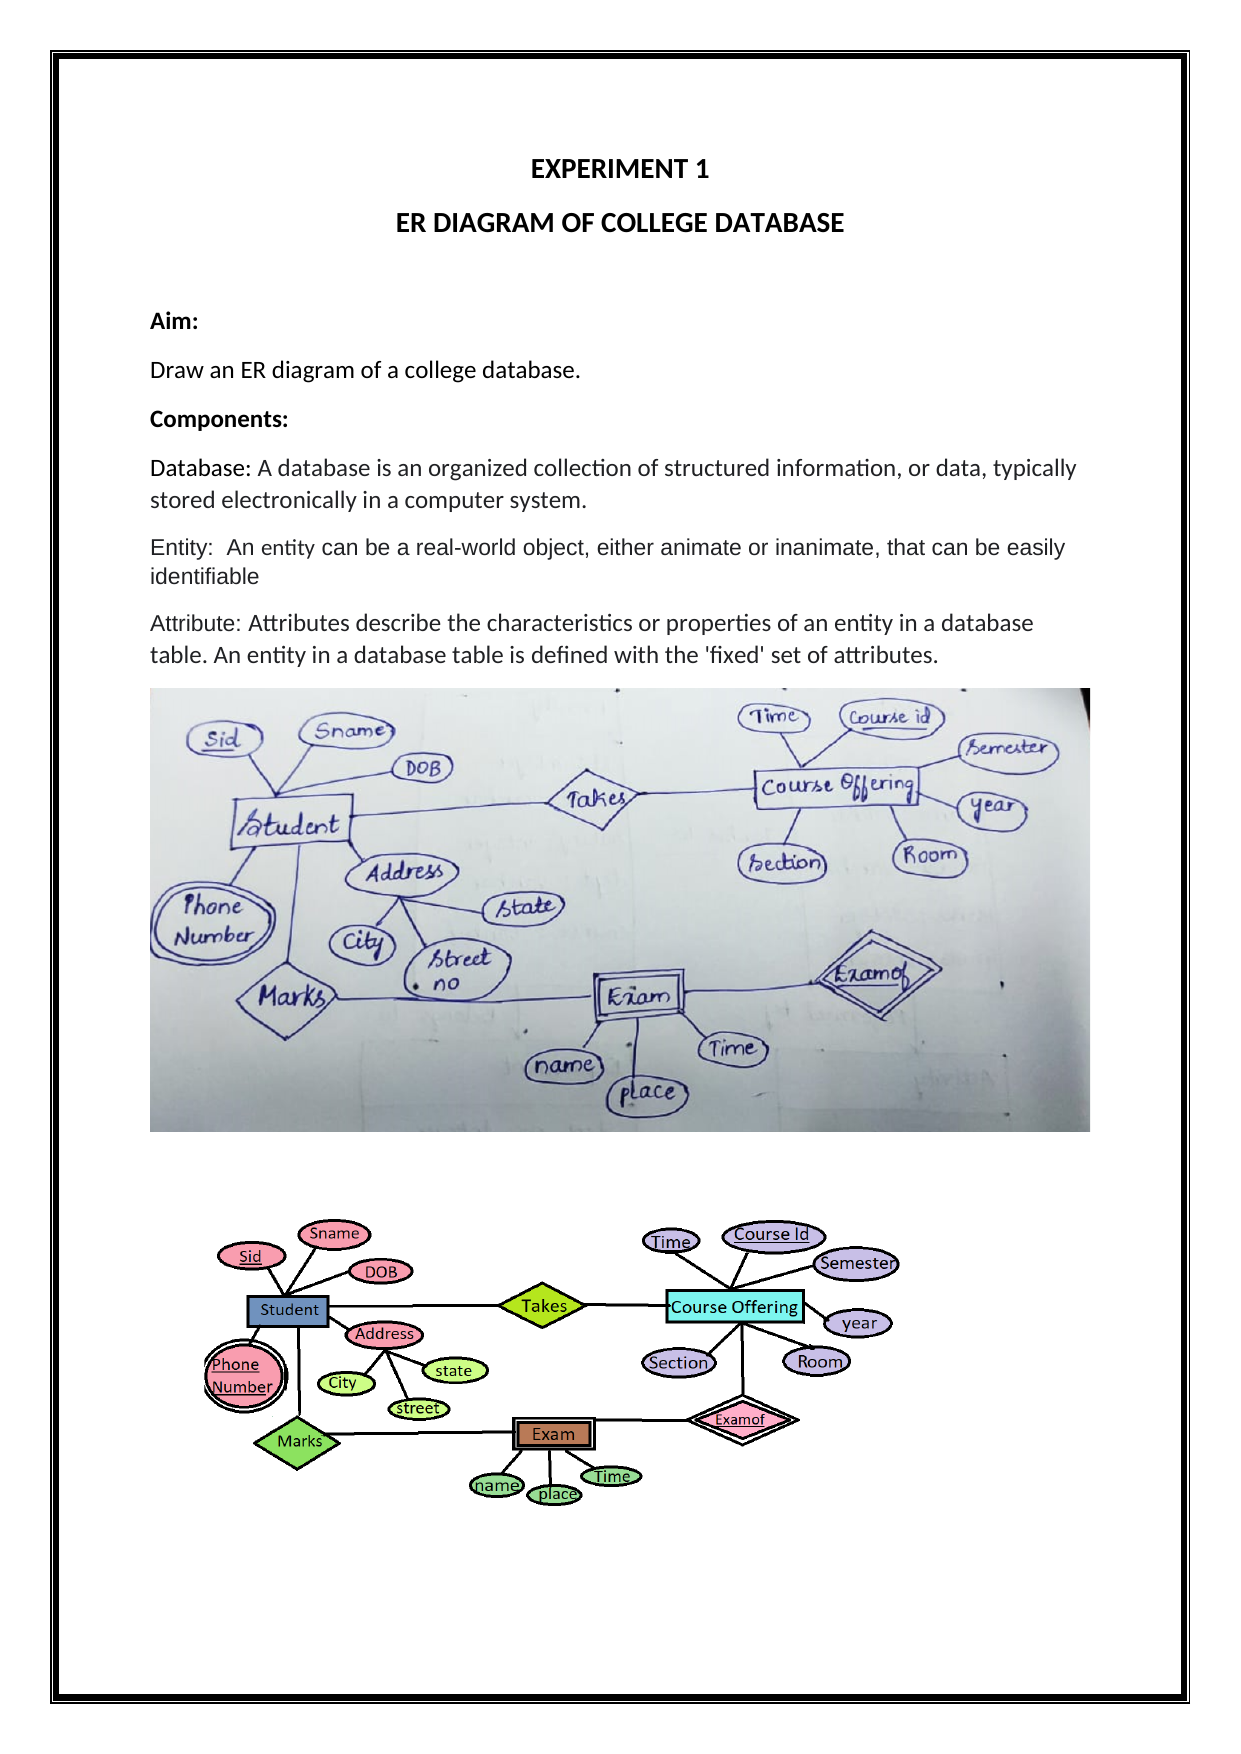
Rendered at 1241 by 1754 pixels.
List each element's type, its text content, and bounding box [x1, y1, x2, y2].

picture [150, 688, 1091, 1132]
text Database: A database is an organized collection of structured information, or data, typically stored electronically in a computer system. [150, 452, 1090, 515]
text ER DIAGRAM OF COLLEGE DATABASE [150, 204, 1090, 240]
text Entity: An entity can be a real-world object, either animate or inanimate, that can be easily identifiable [150, 533, 1090, 589]
text Draw an ER diagram of a college database. [150, 354, 1090, 384]
text EXPERIMENT 1 [150, 150, 1090, 186]
text Attribute: Attributes describe the characteristics or properties of an entity in a database table. An entity in a database table is defined with the 'fixed' set of attributes. [150, 607, 1090, 670]
text Components: [150, 403, 1090, 433]
picture [204, 1149, 1036, 1525]
text Aim: [150, 305, 1090, 336]
